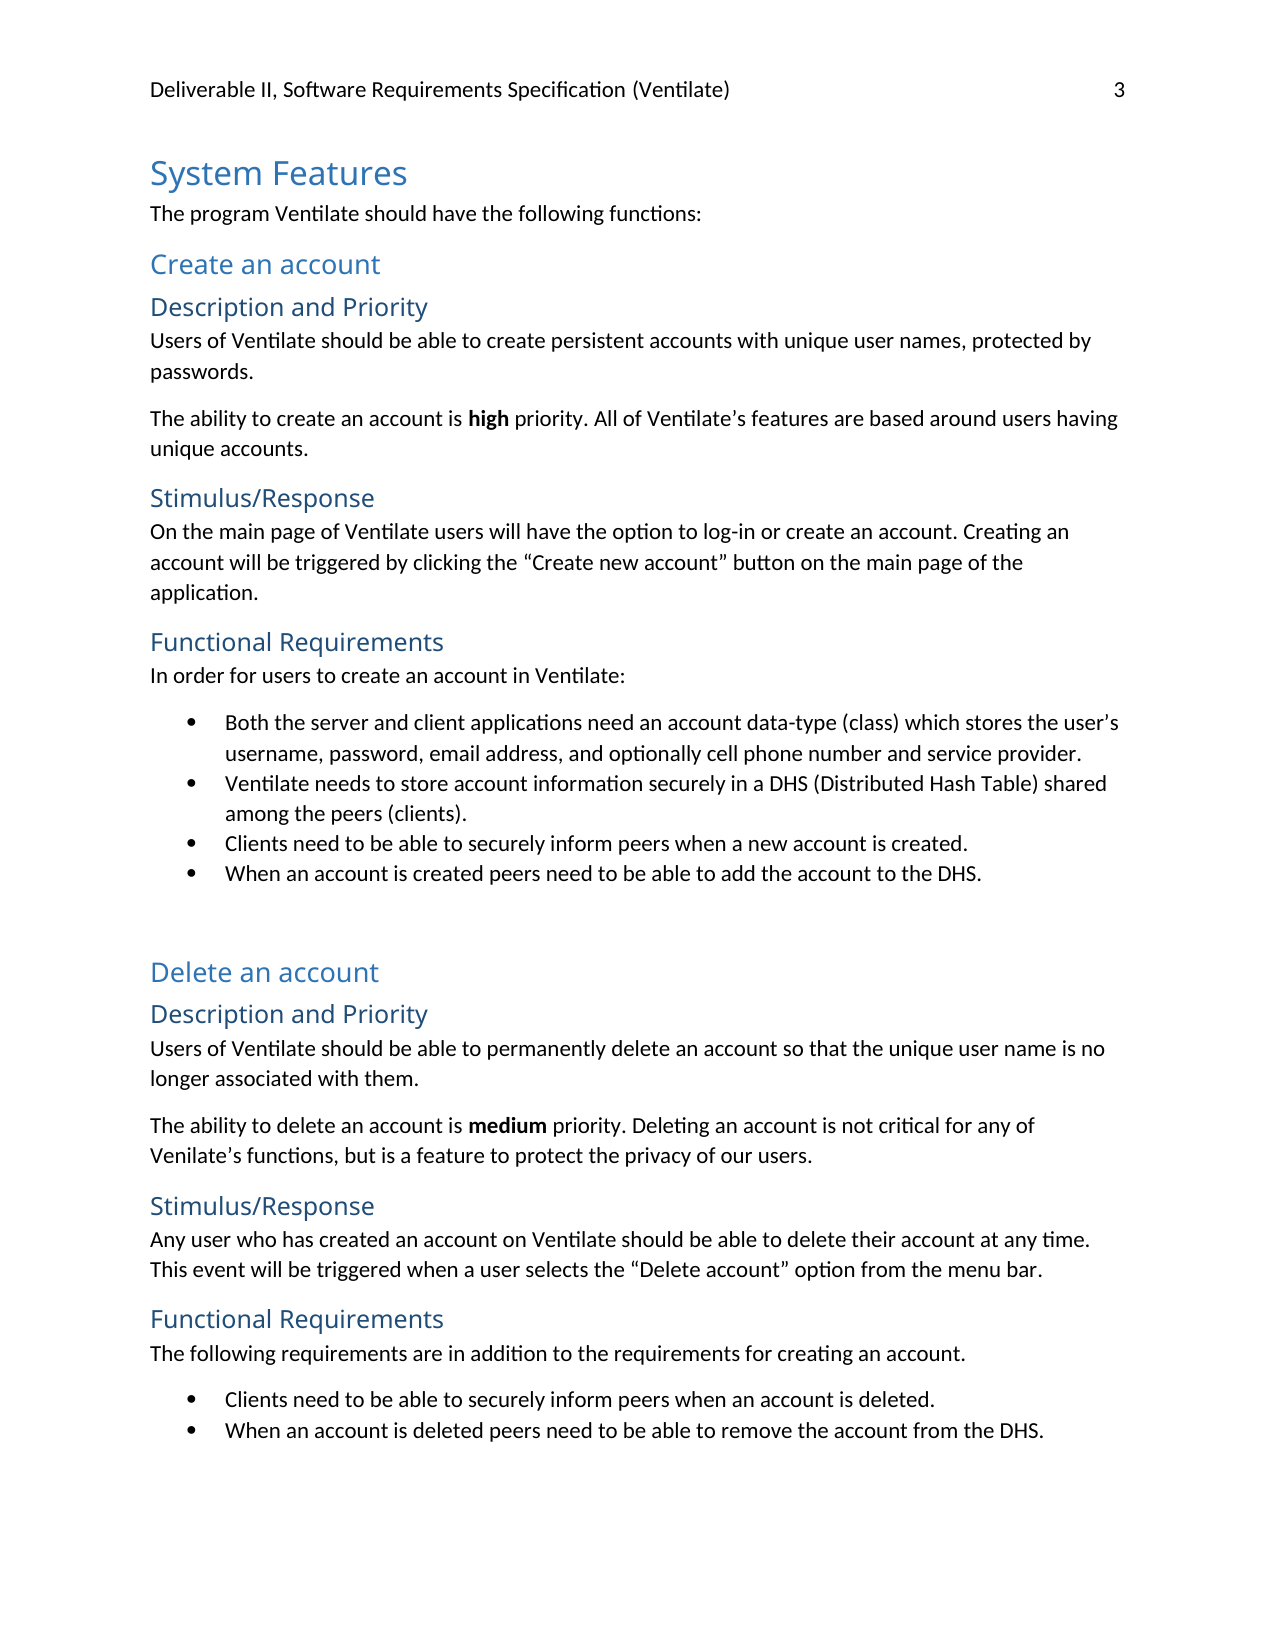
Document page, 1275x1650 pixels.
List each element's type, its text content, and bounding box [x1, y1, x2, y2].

subtitle Delete an account [150, 953, 1125, 990]
text The ability to create an account is high priority. All of Ventilate’s features are based around users having unique accounts. [150, 404, 1125, 462]
list When an account is deleted peers need to be able to remove the account from the DHS. [187, 1416, 1125, 1444]
text Any user who has created an account on Ventilate should be able to delete their account at any time. This event will be triggered when a user selects the “Delete account” option from the menu bar. [150, 1225, 1125, 1283]
text On the main page of Ventilate users will have the option to log-in or create an account. Creating an account will be triggered by clicking the “Create new account” button on the main page of the application. [150, 517, 1125, 606]
subtitle Description and Priority [150, 997, 1125, 1031]
subtitle Create an account [150, 246, 1125, 283]
subtitle Stimulus/Response [150, 1188, 1125, 1222]
subtitle Description and Priority [150, 290, 1125, 324]
list Both the server and client applications need an account data-type (class) which stores the user’s username, password, email address, and optionally cell phone number and service provider. [187, 708, 1125, 767]
text In order for users to create an account in Ventilate: [150, 662, 1125, 689]
list Clients need to be able to securely inform peers when a new account is created. [187, 829, 1125, 857]
text The following requirements are in addition to the requirements for creating an account. [150, 1339, 1125, 1367]
subtitle Functional Requirements [150, 1302, 1125, 1336]
subtitle Stimulus/Response [150, 481, 1125, 515]
list When an account is created peers need to be able to add the account to the DHS. [187, 859, 1125, 887]
subtitle Functional Requirements [150, 625, 1125, 659]
text The ability to delete an account is medium priority. Deleting an account is not critical for any of Venilate’s functions, but is a feature to protect the privacy of our users. [150, 1111, 1125, 1169]
text Users of Ventilate should be able to create persistent accounts with unique user names, protected by passwords. [150, 327, 1125, 385]
text The program Ventilate should have the following functions: [150, 199, 1125, 227]
subtitle System Features [150, 150, 1125, 195]
text Users of Ventilate should be able to permanently delete an account so that the unique user name is no longer associated with them. [150, 1034, 1125, 1092]
list Ventilate needs to store account information securely in a DHS (Distributed Hash Table) shared among the peers (clients). [187, 769, 1125, 827]
list Clients need to be able to securely inform peers when an account is deleted. [187, 1386, 1125, 1414]
